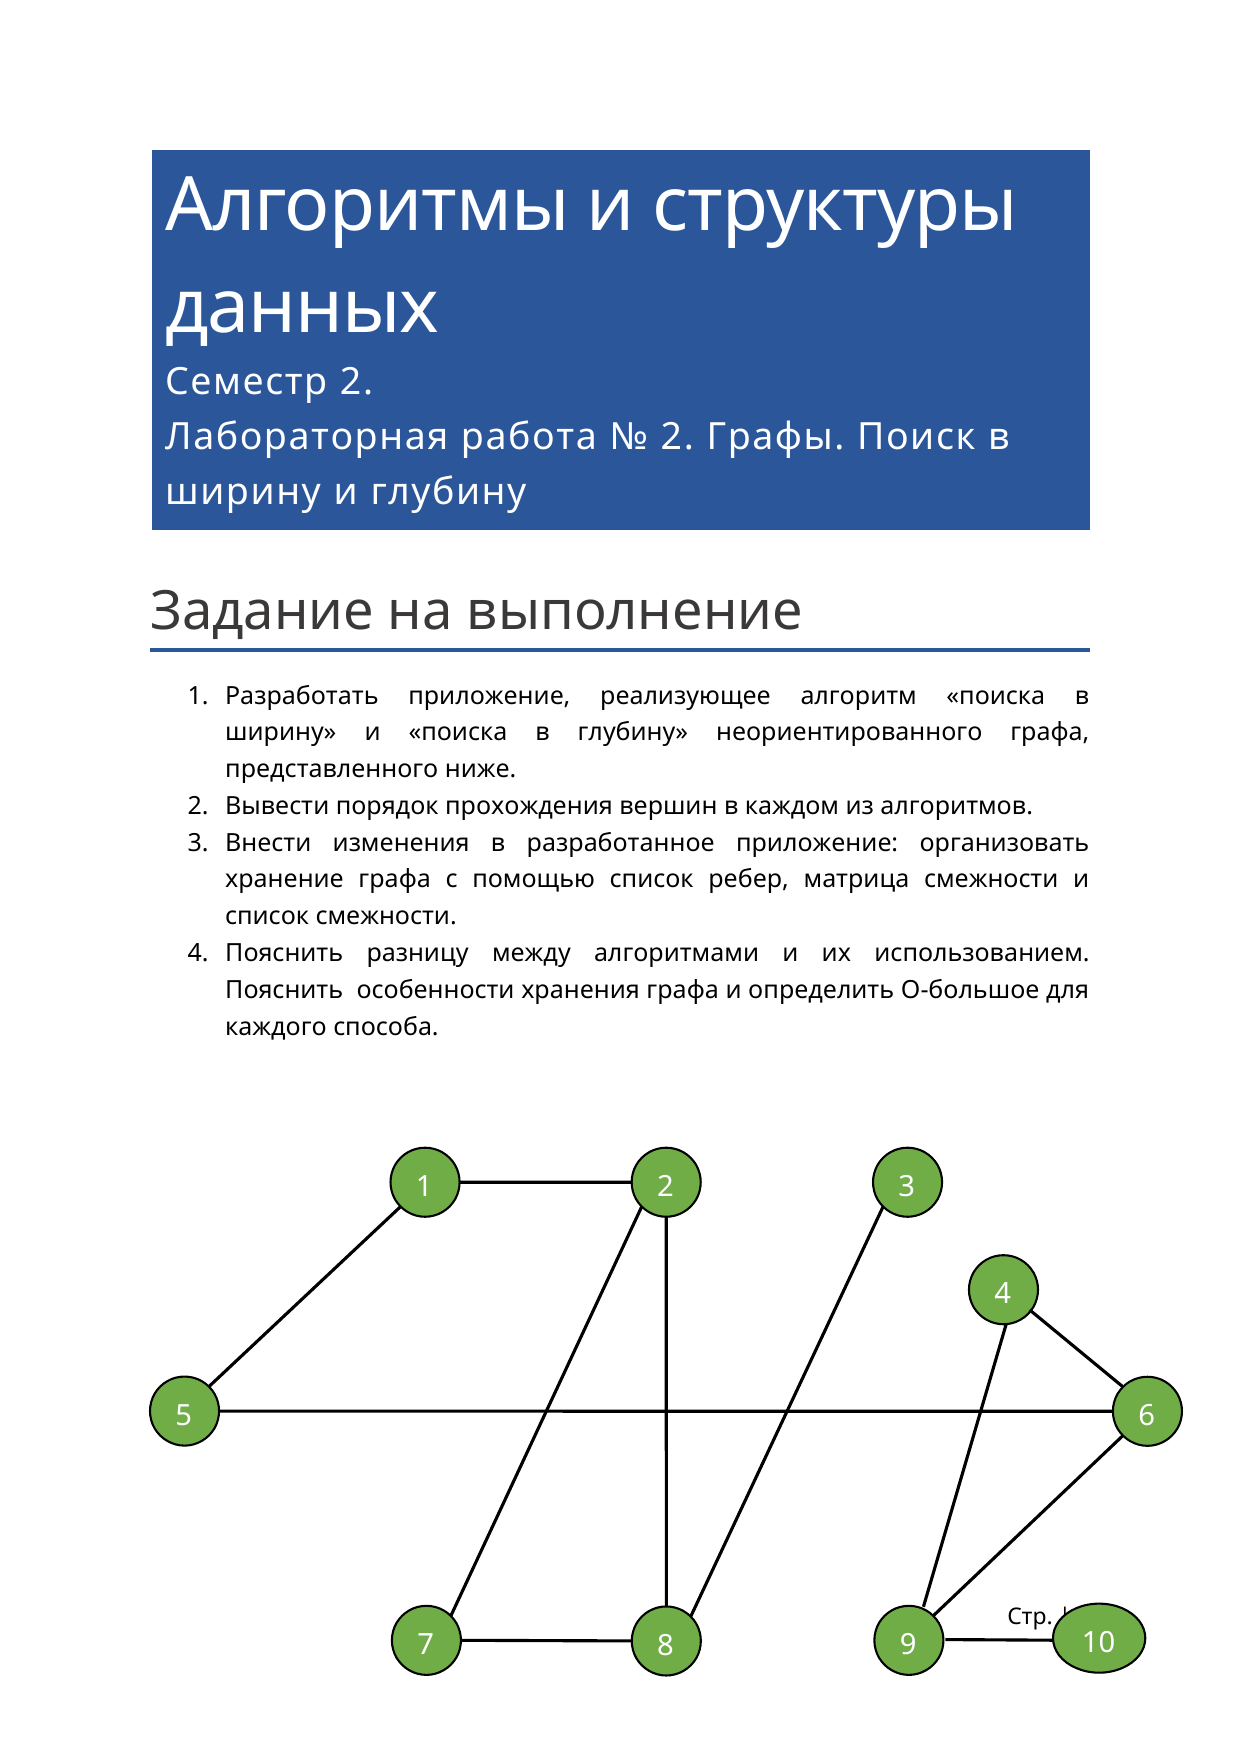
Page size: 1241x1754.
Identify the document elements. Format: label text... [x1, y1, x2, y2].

list Внести изменения в разработанное приложение: организовать хранение графа с помощью список ребер, матрица смежности и список смежности. [187, 824, 1090, 932]
subtitle Задание на выполнение [150, 572, 1090, 648]
list Разработать приложение, реализующее алгоритм «поиска в ширину» и «поиска в глубину» неориентированного графа, представленного ниже. [187, 677, 1090, 785]
subtitle Лабораторная работа № 2. Графы. Поиск в ширину и глубину [165, 409, 1090, 518]
title Алгоритмы и структуры данных [165, 150, 1090, 354]
subtitle Семестр 2. [165, 354, 1090, 405]
list Пояснить разницу между алгоритмами и их использованием. Пояснить особенности хранения графа и определить О-большое для каждого способа. [187, 935, 1090, 1042]
list Вывести порядок прохождения вершин в каждом из алгоритмов. [187, 788, 1090, 822]
